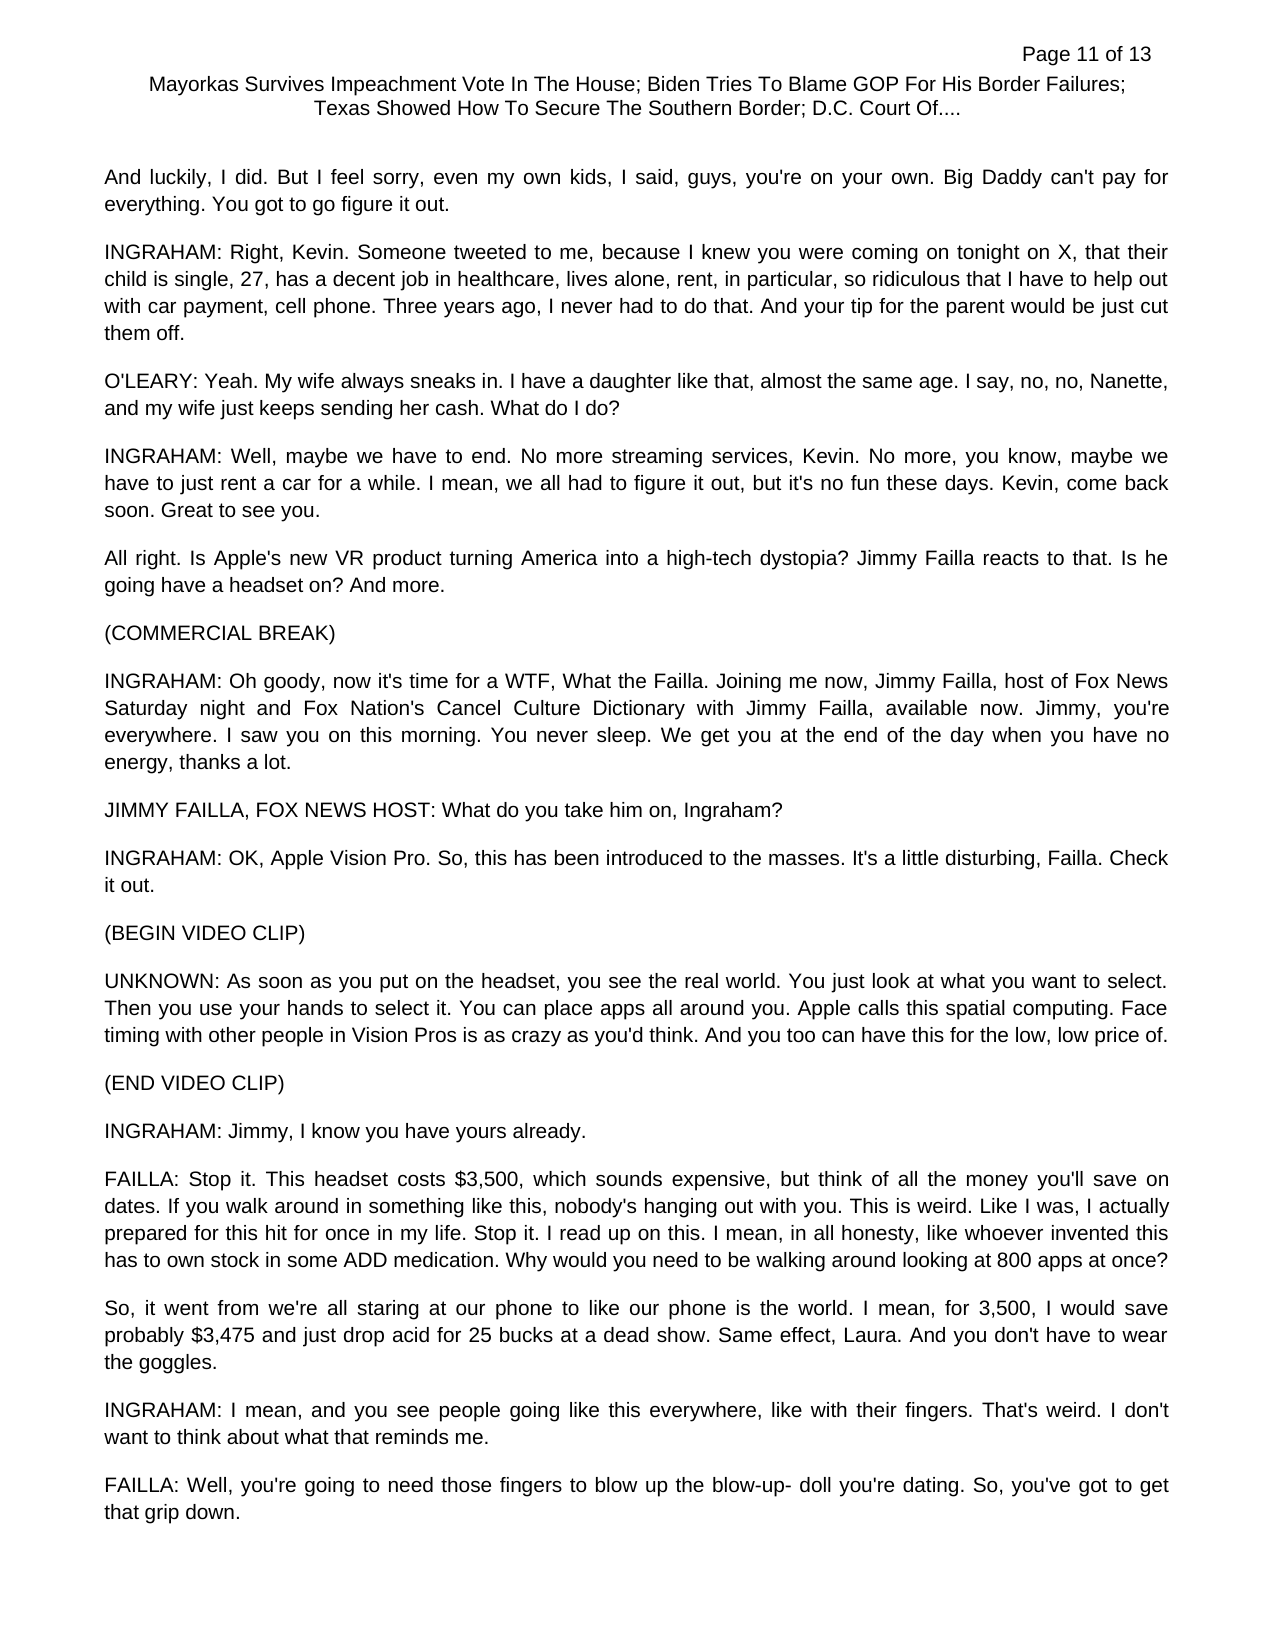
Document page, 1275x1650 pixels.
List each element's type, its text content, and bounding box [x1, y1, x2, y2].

text INGRAHAM: Well, maybe we have to end. No more streaming services, Kevin. No more, you know, maybe we have to just rent a car for a while. I mean, we all had to figure it out, but it's no fun these days. Kevin, come back soon. Great to see you. [104, 441, 1171, 522]
text (END VIDEO CLIP) [104, 1068, 1171, 1095]
text So, it went from we're all staring at our phone to like our phone is the world. I mean, for 3,500, I would save probably $3,475 and just drop acid for 25 bucks at a dead show. Same effect, Laura. And you don't have to wear the goggles. [104, 1293, 1171, 1374]
text (BEGIN VIDEO CLIP) [104, 918, 1171, 945]
text INGRAHAM: I mean, and you see people going like this everywhere, like with their fingers. That's weird. I don't want to think about what that reminds me. [104, 1395, 1171, 1449]
text All right. Is Apple's new VR product turning America into a high-tech dystopia? Jimmy Failla reacts to that. Is he going have a headset on? And more. [104, 543, 1171, 597]
text INGRAHAM: Oh goody, now it's time for a WTF, What the Failla. Joining me now, Jimmy Failla, host of Fox News Saturday night and Fox Nation's Cancel Culture Dictionary with Jimmy Failla, available now. Jimmy, you're everywhere. I saw you on this morning. You never sleep. We get you at the end of the day when you have no energy, thanks a lot. [104, 666, 1171, 774]
text UNKNOWN: As soon as you put on the headset, you see the real world. You just look at what you want to select. Then you use your hands to select it. You can place apps all around you. Apple calls this spatial computing. Face timing with other people in Vision Pros is as crazy as you'd think. And you too can have this for the low, low price of. [104, 966, 1171, 1047]
text O'LEARY: Yeah. My wife always sneaks in. I have a daughter like that, almost the same age. I say, no, no, Nanette, and my wife just keeps sending her cash. What do I do? [104, 366, 1171, 420]
text INGRAHAM: Jimmy, I know you have yours already. [104, 1116, 1171, 1143]
text INGRAHAM: Right, Kevin. Someone tweeted to me, because I knew you were coming on tonight on X, that their child is single, 27, has a decent job in healthcare, lives alone, rent, in particular, so ridiculous that I have to help out with car payment, cell phone. Three years ago, I never had to do that. And your tip for the parent would be just cut them off. [104, 236, 1171, 345]
text FAILLA: Stop it. This headset costs $3,500, which sounds expensive, but think of all the money you'll save on dates. If you walk around in something like this, nobody's hanging out with you. This is weird. Like I was, I actually prepared for this hit for once in my life. Stop it. I read up on this. I mean, in all honesty, like whoever invented this has to own stock in some ADD medication. Why would you need to be walking around looking at 800 apps at once? [104, 1163, 1171, 1272]
text (COMMERCIAL BREAK) [104, 618, 1171, 645]
text And luckily, I did. But I feel sorry, even my own kids, I said, guys, you're on your own. Big Daddy can't pay for everything. You got to go figure it out. [104, 161, 1171, 216]
text FAILLA: Well, you're going to need those fingers to blow up the blow-up- doll you're dating. So, you've got to get that grip down. [104, 1470, 1171, 1524]
text JIMMY FAILLA, FOX NEWS HOST: What do you take him on, Ingraham? [104, 795, 1171, 822]
text INGRAHAM: OK, Apple Vision Pro. So, this has been introduced to the masses. It's a little disturbing, Failla. Check it out. [104, 843, 1171, 897]
